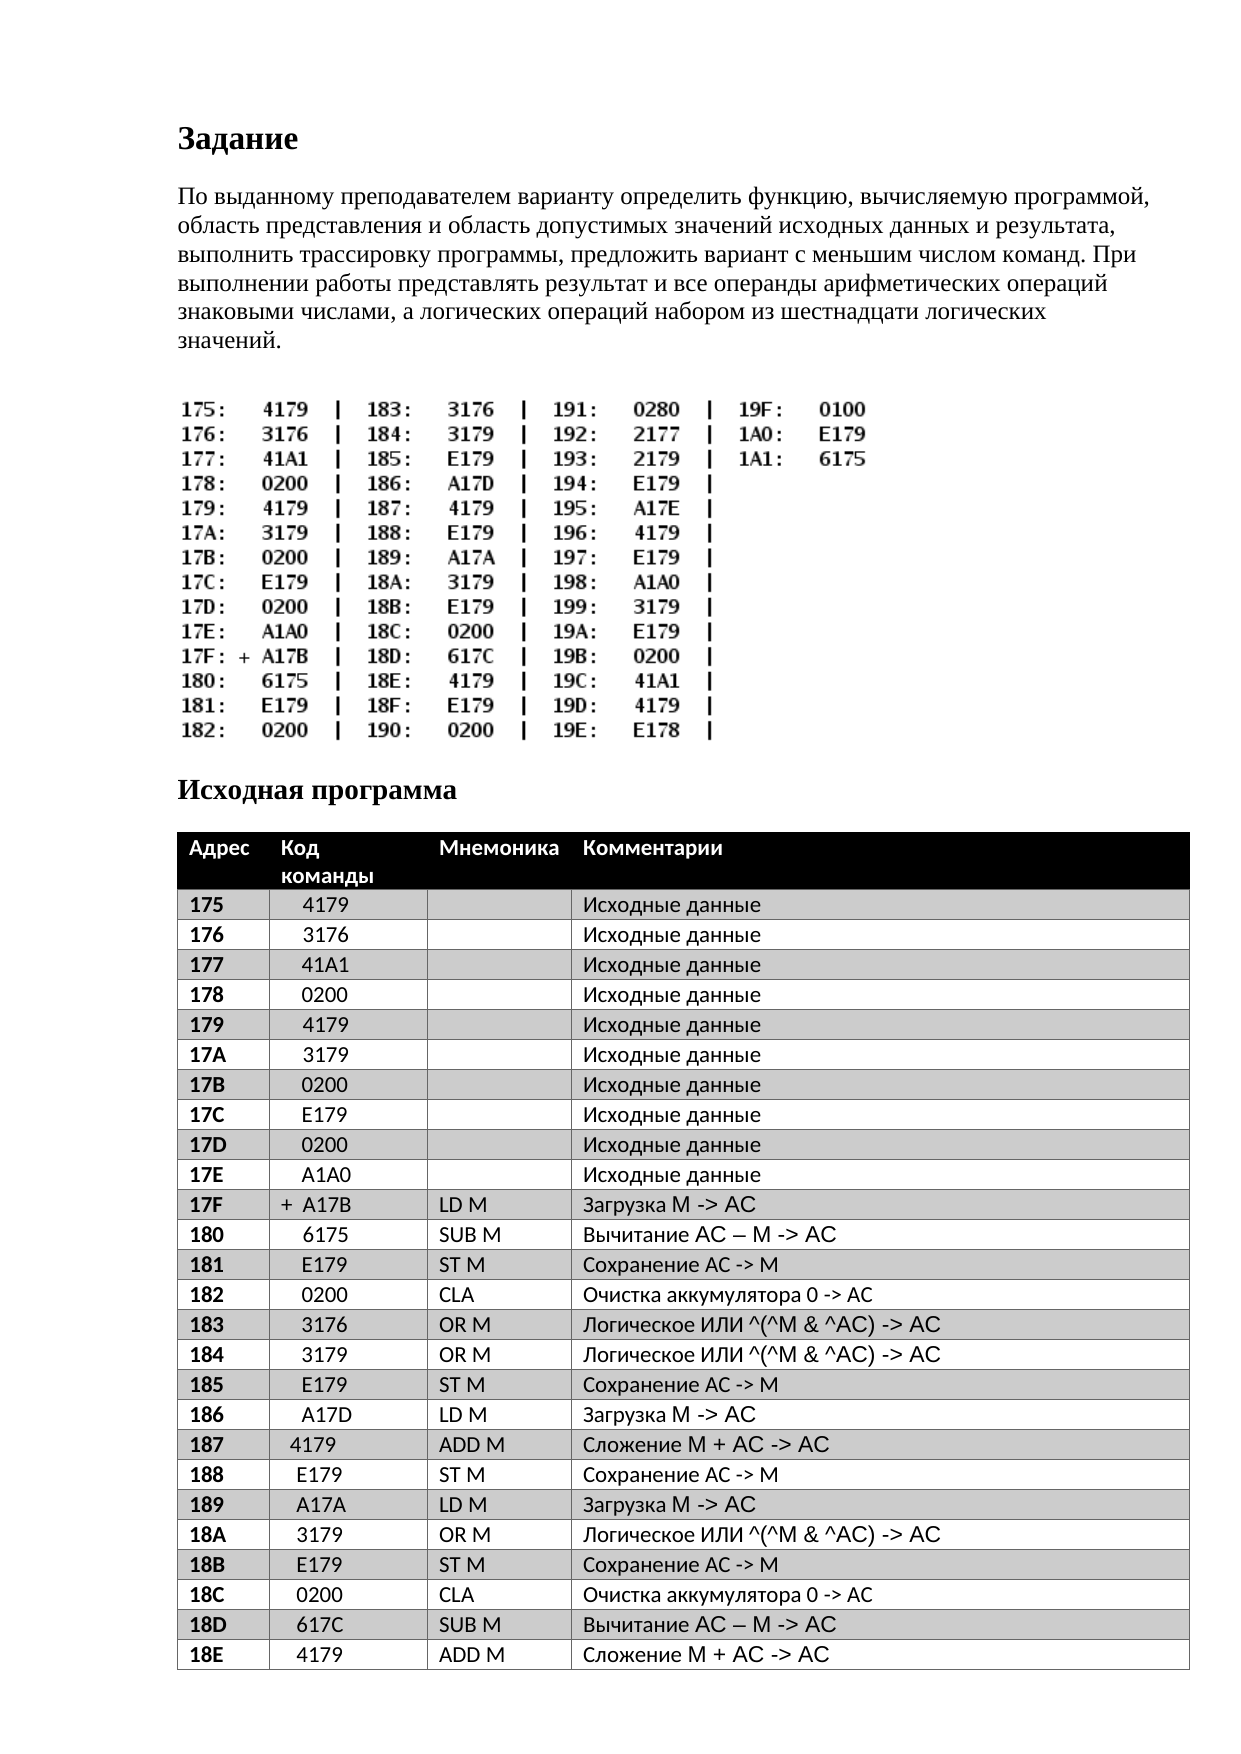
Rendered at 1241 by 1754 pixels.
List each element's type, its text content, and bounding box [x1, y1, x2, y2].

table_cell [428, 950, 571, 979]
table_cell 18C [178, 1580, 269, 1609]
table_header Комментарии [572, 833, 1189, 889]
table_cell 181 [178, 1250, 269, 1279]
table_cell Сохранение AC -> M [572, 1550, 1189, 1579]
table_cell Загрузка M -> AC [572, 1400, 1189, 1429]
table_cell Загрузка M -> AC [572, 1190, 1189, 1219]
table_cell [428, 920, 571, 949]
table_cell Сложение M + AC -> AC [572, 1430, 1189, 1459]
table_cell 187 [178, 1430, 269, 1459]
table_cell LD M [428, 1490, 571, 1519]
table_cell Очистка аккумулятора 0 -> AC [572, 1280, 1189, 1309]
table_cell Исходные данные [572, 1010, 1189, 1039]
table_cell Исходные данные [572, 1070, 1189, 1099]
table_cell OR M [428, 1310, 571, 1339]
table_cell E179 [270, 1100, 427, 1129]
table_cell Логическое ИЛИ ^(^M & ^AC) -> AC [572, 1310, 1189, 1339]
table_cell 6175 [270, 1220, 427, 1249]
table_cell E179 [270, 1460, 427, 1489]
table_cell Исходные данные [572, 1040, 1189, 1069]
table_cell A17D [270, 1400, 427, 1429]
table_cell ST M [428, 1370, 571, 1399]
table_cell [428, 1040, 571, 1069]
table_cell Исходные данные [572, 1130, 1189, 1159]
table_cell 3176 [270, 1310, 427, 1339]
table_cell 3176 [270, 920, 427, 949]
table_cell ADD M [428, 1640, 571, 1669]
table_cell Логическое ИЛИ ^(^M & ^AC) -> AC [572, 1340, 1189, 1369]
table_cell 178 [178, 980, 269, 1009]
table_cell 3179 [270, 1520, 427, 1549]
text Исходная программа [177, 772, 1152, 832]
table_cell Логическое ИЛИ ^(^M & ^AC) -> AC [572, 1520, 1189, 1549]
table_cell 4179 [270, 890, 427, 919]
picture [177, 392, 871, 746]
table_cell Исходные данные [572, 1100, 1189, 1129]
table_cell 18E [178, 1640, 269, 1669]
table_cell 176 [178, 920, 269, 949]
table_cell A1A0 [270, 1160, 427, 1189]
table_header Адрес [178, 833, 269, 889]
table_cell OR M [428, 1340, 571, 1369]
table_cell Исходные данные [572, 890, 1189, 919]
table_cell [428, 1100, 571, 1129]
table_cell ST M [428, 1250, 571, 1279]
table_cell 4179 [270, 1640, 427, 1669]
table_cell Сложение M + AC -> AC [572, 1640, 1189, 1669]
table_cell 0200 [270, 1070, 427, 1099]
table_cell A17A [270, 1490, 427, 1519]
table_cell [428, 1160, 571, 1189]
table_cell 17C [178, 1100, 269, 1129]
table_cell SUB M [428, 1220, 571, 1249]
table_cell 17A [178, 1040, 269, 1069]
table_cell E179 [270, 1370, 427, 1399]
table_cell Исходные данные [572, 1160, 1189, 1189]
table_cell 17E [178, 1160, 269, 1189]
table_cell ST M [428, 1460, 571, 1489]
table_cell 177 [178, 950, 269, 979]
table_cell 17D [178, 1130, 269, 1159]
table_cell Загрузка M -> AC [572, 1490, 1189, 1519]
table_cell Сохранение AC -> M [572, 1250, 1189, 1279]
table_cell 617C [270, 1610, 427, 1639]
table_cell Исходные данные [572, 920, 1189, 949]
table_cell 186 [178, 1400, 269, 1429]
table_cell E179 [270, 1250, 427, 1279]
table_cell [428, 890, 571, 919]
table_cell 189 [178, 1490, 269, 1519]
table_cell [428, 1010, 571, 1039]
table_cell 3179 [270, 1040, 427, 1069]
table_header Код команды [270, 833, 427, 889]
table_cell 17F [178, 1190, 269, 1219]
table_cell SUB M [428, 1610, 571, 1639]
table_cell 182 [178, 1280, 269, 1309]
table_cell Вычитание AC – M -> AC [572, 1610, 1189, 1639]
table_cell [428, 980, 571, 1009]
table_cell Очистка аккумулятора 0 -> AC [572, 1580, 1189, 1609]
table_cell 188 [178, 1460, 269, 1489]
table_cell 4179 [270, 1430, 427, 1459]
table_cell 0200 [270, 1280, 427, 1309]
table_cell [428, 1130, 571, 1159]
table_cell 17B [178, 1070, 269, 1099]
table_header Мнемоника [428, 833, 571, 889]
table_cell LD M [428, 1190, 571, 1219]
table_cell 18D [178, 1610, 269, 1639]
table_cell 41A1 [270, 950, 427, 979]
table_cell E179 [270, 1550, 427, 1579]
table_cell 183 [178, 1310, 269, 1339]
table_cell Сохранение AC -> M [572, 1460, 1189, 1489]
table_cell 0200 [270, 980, 427, 1009]
table_cell 18A [178, 1520, 269, 1549]
table_cell 185 [178, 1370, 269, 1399]
table_cell 18B [178, 1550, 269, 1579]
table_cell 184 [178, 1340, 269, 1369]
text Задание [177, 118, 1152, 156]
table_cell 0200 [270, 1130, 427, 1159]
table_cell Вычитание AC – M -> AC [572, 1220, 1189, 1249]
table_cell 0200 [270, 1580, 427, 1609]
table_cell CLA [428, 1580, 571, 1609]
table_cell 175 [178, 890, 269, 919]
table_cell Исходные данные [572, 950, 1189, 979]
table_cell CLA [428, 1280, 571, 1309]
table_cell [428, 1070, 571, 1099]
table_cell 4179 [270, 1010, 427, 1039]
table_cell 180 [178, 1220, 269, 1249]
table_cell LD M [428, 1400, 571, 1429]
table_cell Исходные данные [572, 980, 1189, 1009]
text По выданному преподавателем варианту определить функцию, вычисляемую программой, область представления и область допустимых значений исходных данных и результата, выполнить трассировку программы, предложить вариант с меньшим числом команд. При выполнении работы представлять результат и все операнды арифметических операций знаковыми числами, а логических операций набором из шестнадцати логических значений. [177, 181, 1152, 354]
table_cell OR M [428, 1520, 571, 1549]
table_cell 3179 [270, 1340, 427, 1369]
table_cell 179 [178, 1010, 269, 1039]
table_cell ADD M [428, 1430, 571, 1459]
table_cell ST M [428, 1550, 571, 1579]
table_cell + A17B [270, 1190, 427, 1219]
table_cell Сохранение AC -> M [572, 1370, 1189, 1399]
